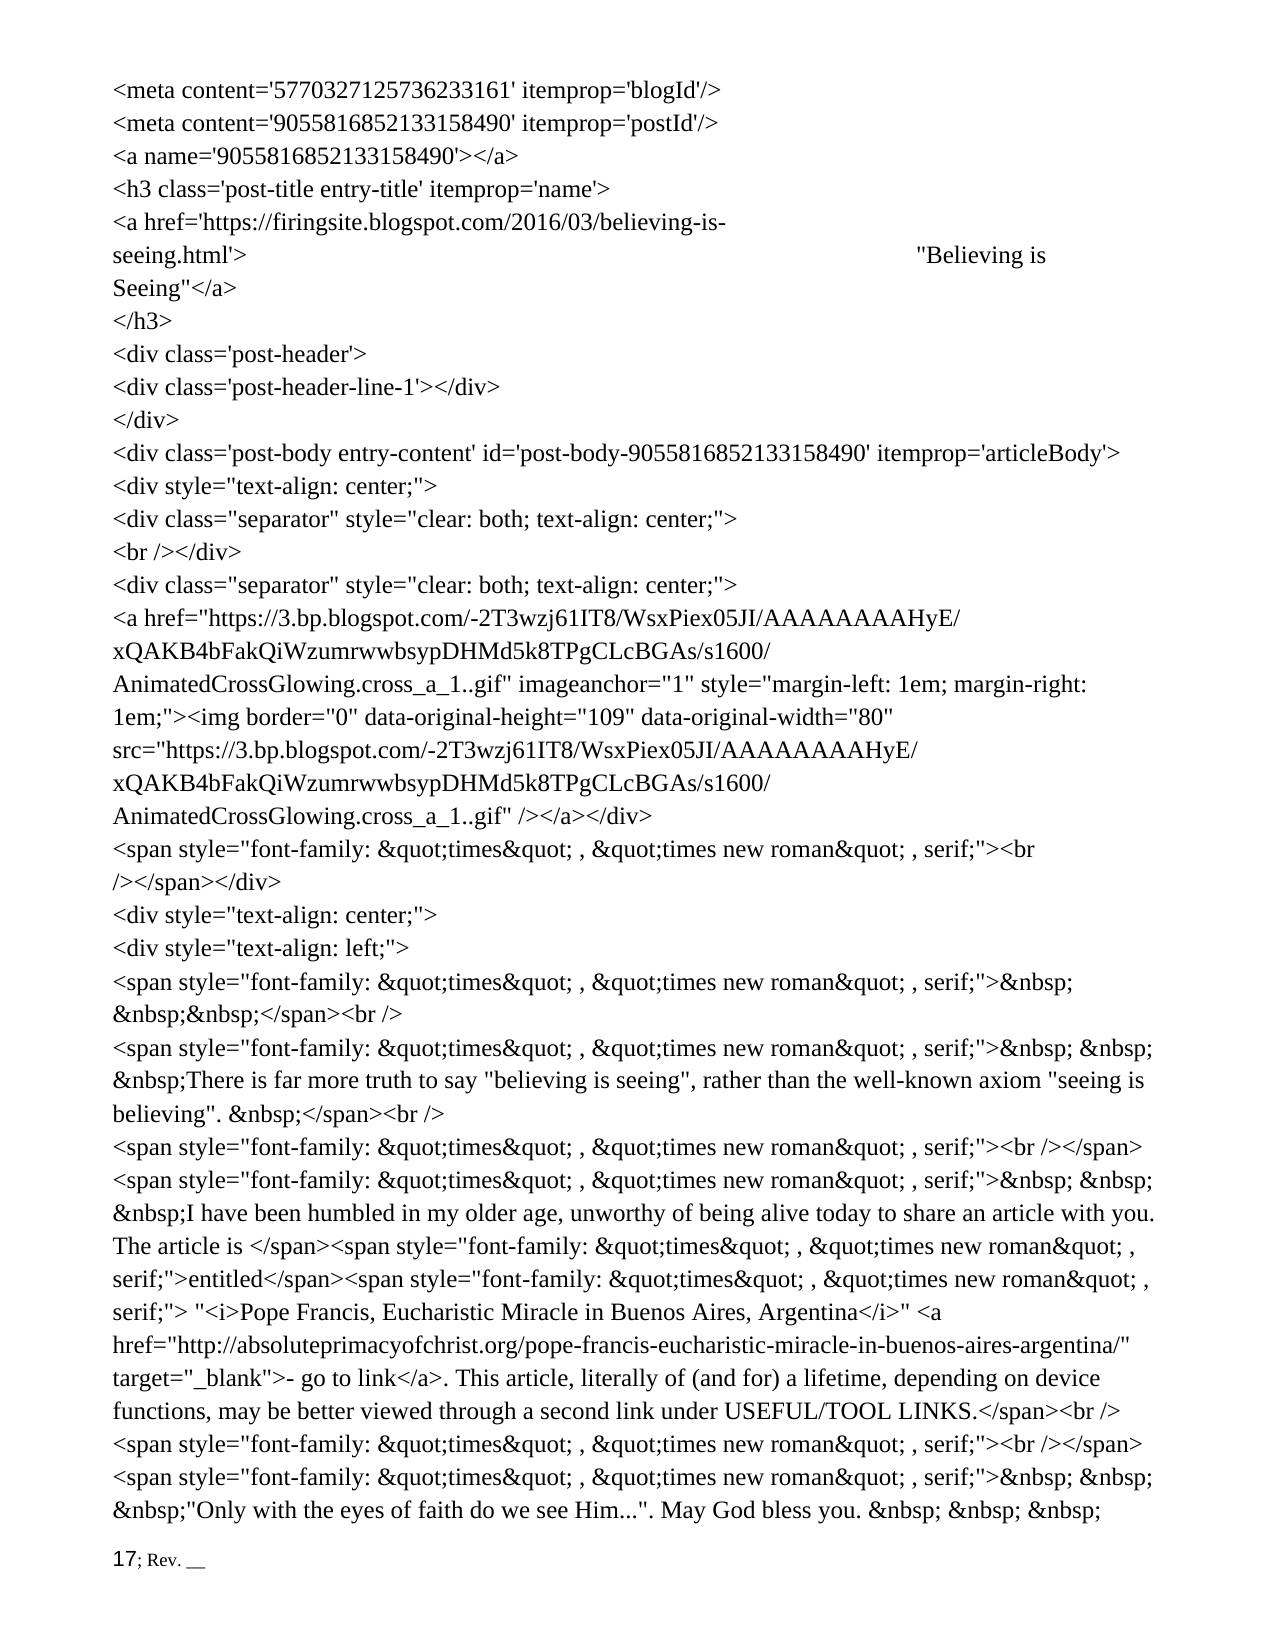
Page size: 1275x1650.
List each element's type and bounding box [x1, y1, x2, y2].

text [112, 75, 1162, 1524]
